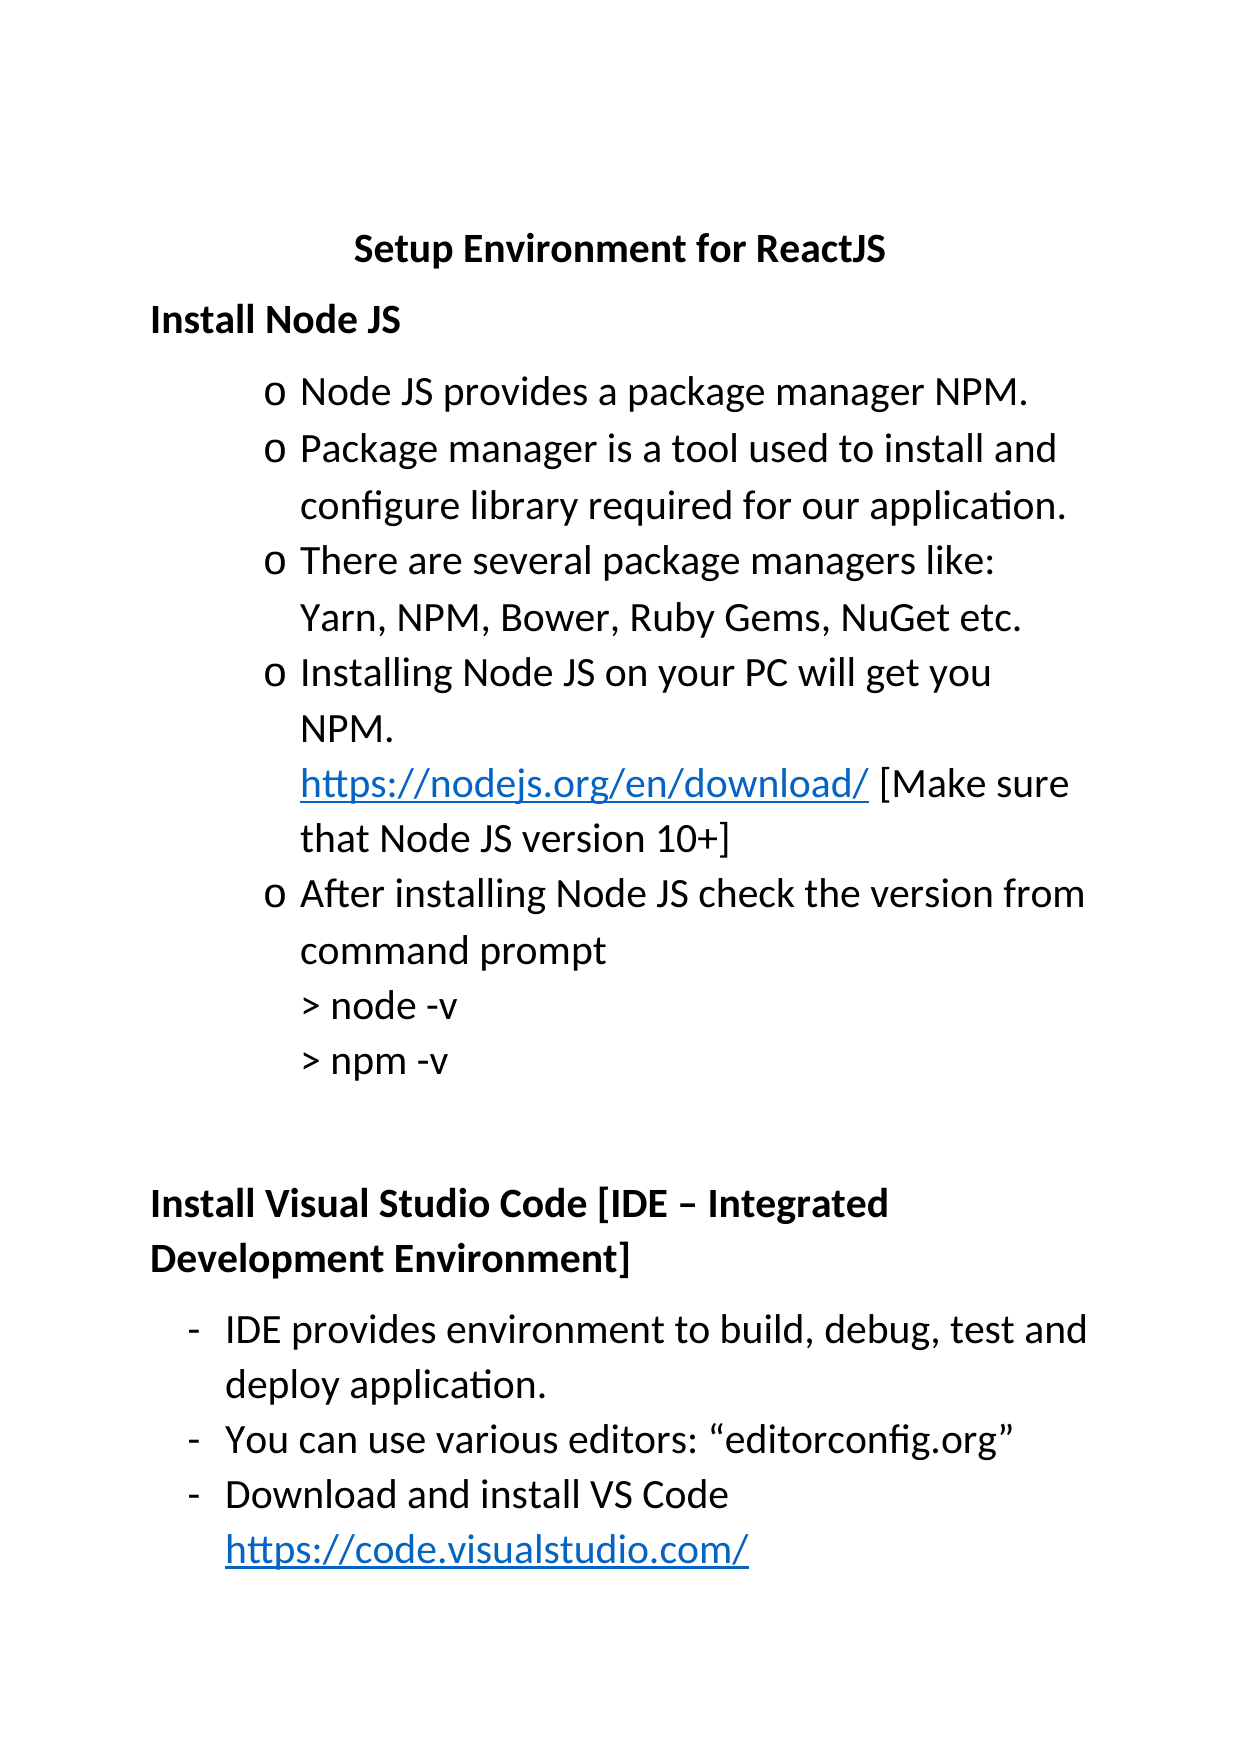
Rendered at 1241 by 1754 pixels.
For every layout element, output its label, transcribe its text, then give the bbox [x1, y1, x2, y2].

list Installing Node JS on your PC will get you NPM. https://nodejs.org/en/download/ [Make sure that Node JS version 10+] [262, 646, 1090, 863]
list There are several package managers like: Yarn, NPM, Bower, Ruby Gems, NuGet etc. [262, 534, 1090, 641]
list After installing Node JS check the version from command prompt > node -v > npm -v [262, 867, 1090, 1085]
text Install Node JS [150, 293, 1090, 344]
text Setup Environment for ReactJS [150, 222, 1090, 272]
list Node JS provides a package manager NPM. [262, 365, 1090, 418]
list Package manager is a tool used to install and configure library required for our application. [262, 422, 1090, 529]
list IDE provides environment to build, debug, test and deploy application. [187, 1303, 1090, 1409]
list Download and install VS Code https://code.visualstudio.com/ [187, 1468, 1090, 1574]
list You can use various editors: “editorconfig.org” [187, 1413, 1090, 1464]
text Install Visual Studio Code [IDE – Integrated Development Environment] [150, 1177, 1090, 1283]
